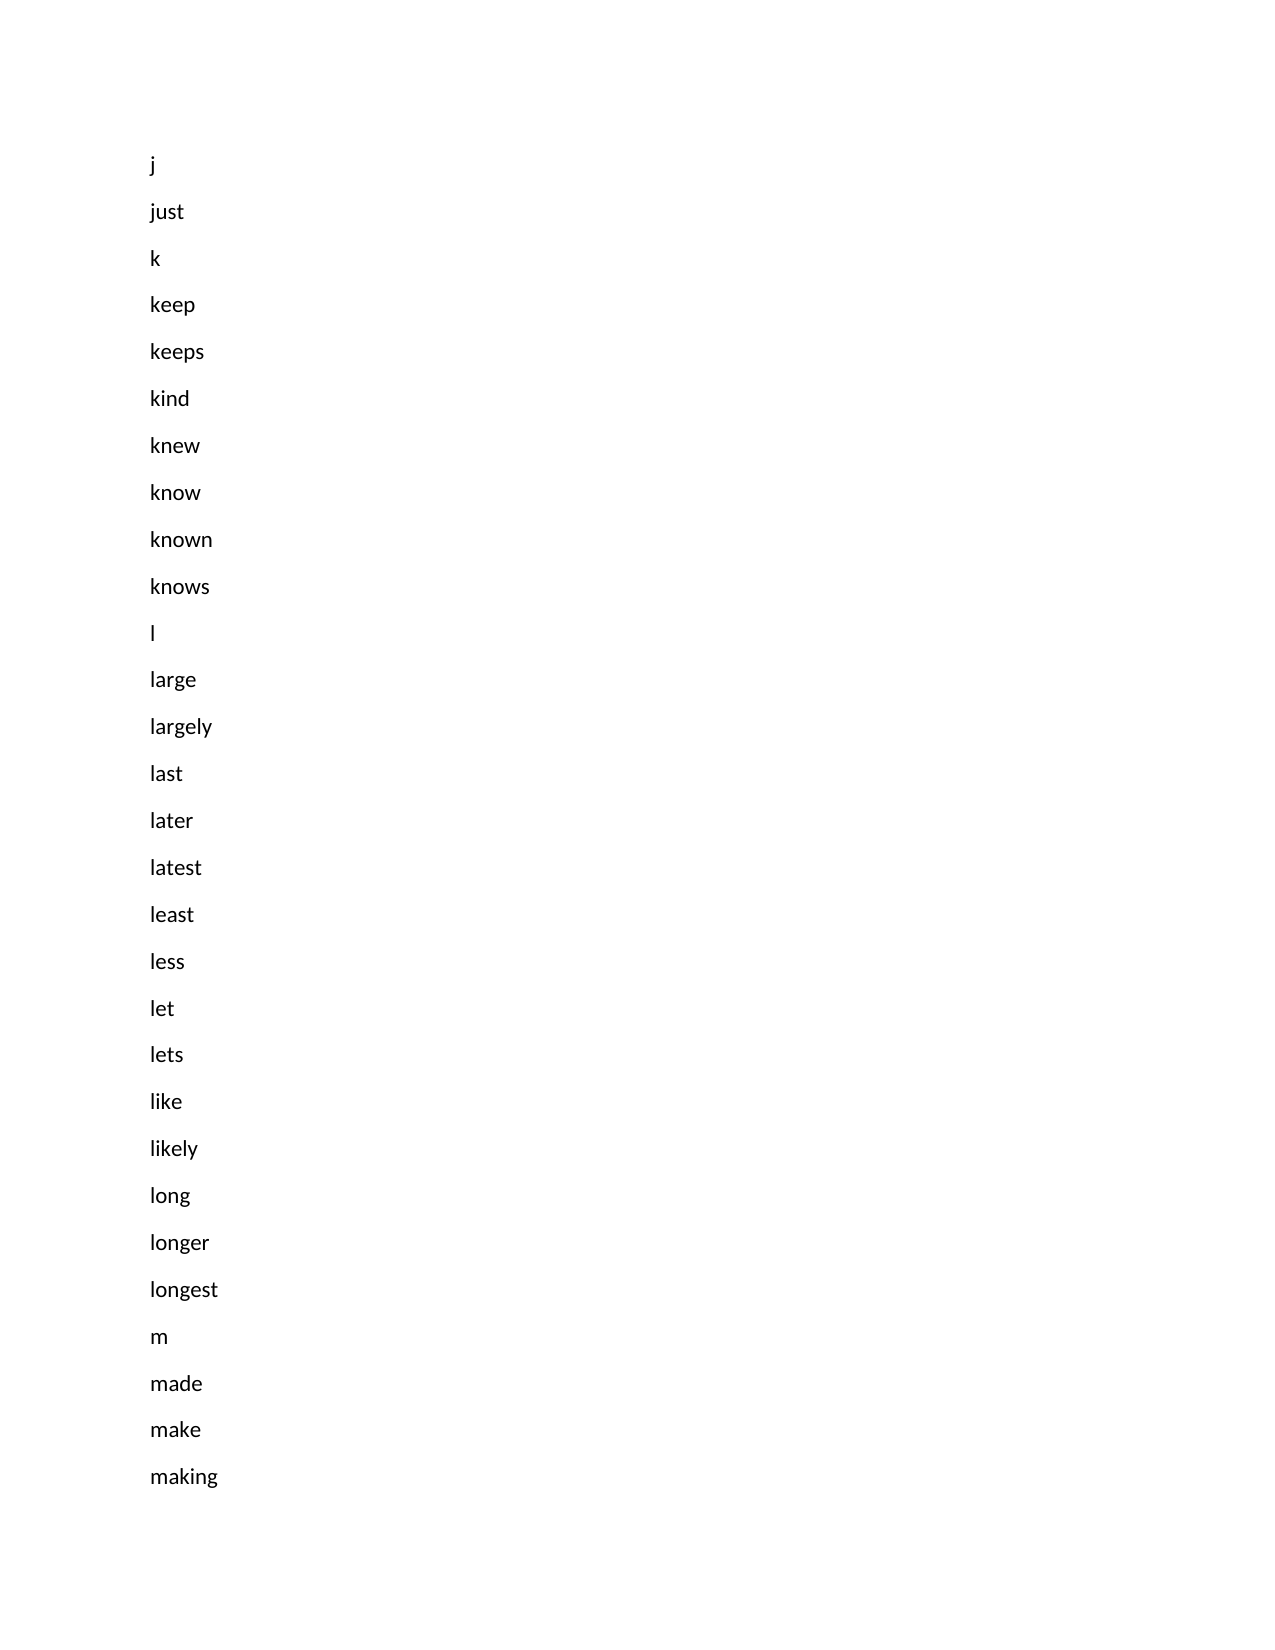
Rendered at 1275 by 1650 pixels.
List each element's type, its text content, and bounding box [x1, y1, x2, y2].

text just [150, 197, 1125, 225]
text less [150, 947, 1125, 975]
text keeps [150, 337, 1125, 366]
text known [150, 525, 1125, 553]
text l [150, 619, 1125, 647]
text make [150, 1416, 1125, 1444]
text long [150, 1181, 1125, 1209]
text longest [150, 1275, 1125, 1303]
text making [150, 1462, 1125, 1491]
text keep [150, 291, 1125, 319]
text k [150, 244, 1125, 272]
text last [150, 759, 1125, 787]
text lets [150, 1041, 1125, 1069]
text knows [150, 572, 1125, 600]
text large [150, 666, 1125, 694]
text later [150, 806, 1125, 834]
text kind [150, 384, 1125, 412]
text m [150, 1322, 1125, 1350]
text know [150, 478, 1125, 506]
text let [150, 994, 1125, 1022]
text longer [150, 1228, 1125, 1256]
text made [150, 1369, 1125, 1397]
text largely [150, 712, 1125, 741]
text j [150, 150, 1125, 178]
text likely [150, 1134, 1125, 1162]
text latest [150, 853, 1125, 881]
text knew [150, 431, 1125, 459]
text like [150, 1087, 1125, 1116]
text least [150, 900, 1125, 928]
